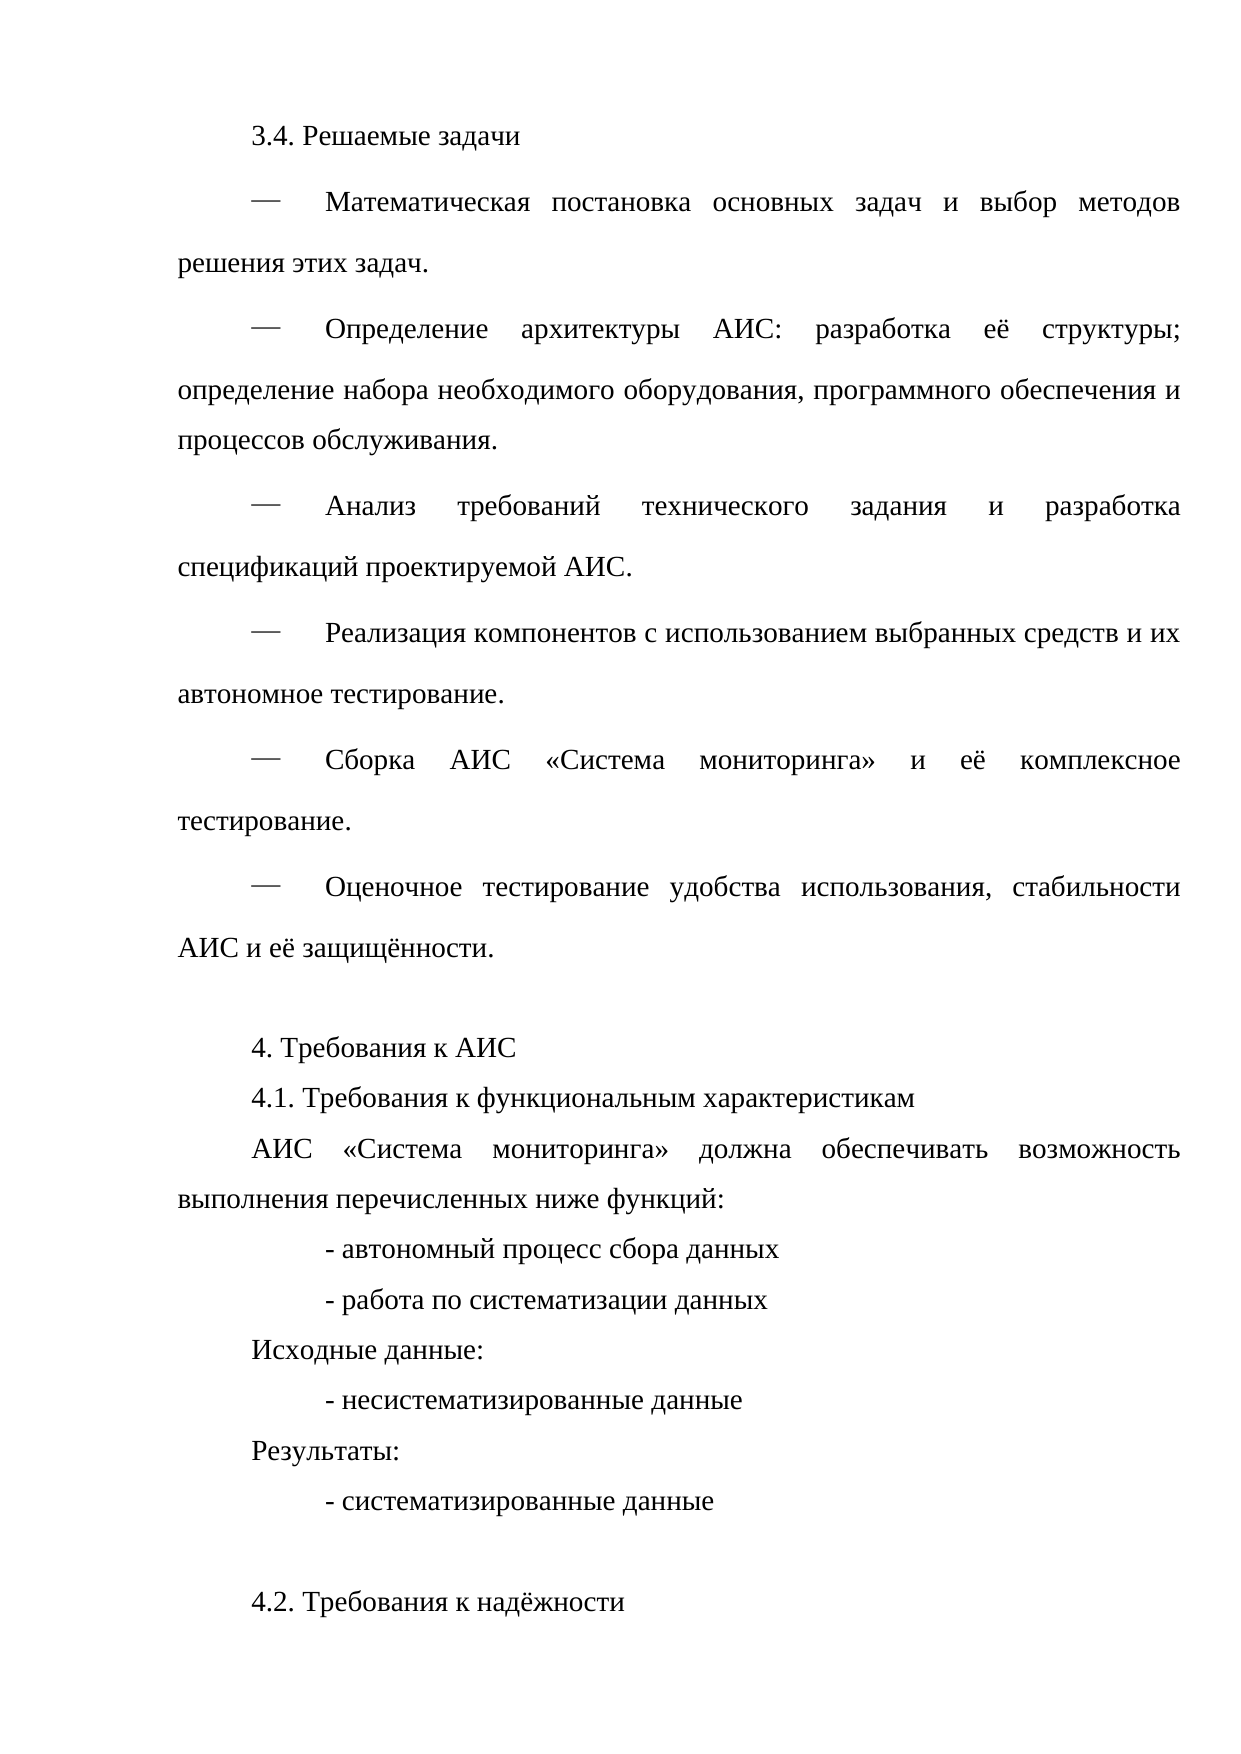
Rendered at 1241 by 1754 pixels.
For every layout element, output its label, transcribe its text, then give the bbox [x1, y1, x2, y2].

list Сборка АИС «Система мониторинга» и её комплексное тестирование. [177, 726, 1181, 836]
text Исходные данные: [177, 1332, 1181, 1366]
text 4. Требования к АИС [177, 1030, 1181, 1064]
text 4.1. Требования к функциональным характеристикам [177, 1081, 1181, 1114]
list Оценочное тестирование удобства использования, стабильности АИС и её защищённости. [177, 853, 1181, 963]
text Результаты: [177, 1433, 1181, 1466]
text - несистематизированные данные [251, 1382, 1181, 1416]
list Анализ требований технического задания и разработка спецификаций проектируемой АИС. [177, 472, 1181, 583]
text - систематизированные данные [177, 1483, 1181, 1517]
text 3.4. Решаемые задачи [177, 118, 1181, 152]
text - работа по систематизации данных [251, 1282, 1181, 1315]
list Реализация компонентов с использованием выбранных средств и их автономное тестирование. [177, 599, 1181, 709]
text АИС «Система мониторинга» должна обеспечивать возможность выполнения перечисленных ниже функций: [177, 1131, 1181, 1215]
text 4.2. Требования к надёжности [177, 1584, 1181, 1617]
list Математическая постановка основных задач и выбор методов решения этих задач. [177, 168, 1181, 278]
text - автономный процесс сбора данных [251, 1232, 1181, 1265]
list Определение архитектуры АИС: разработка её структуры; определение набора необходимого оборудования, программного обеспечения и процессов обслуживания. [177, 295, 1181, 456]
